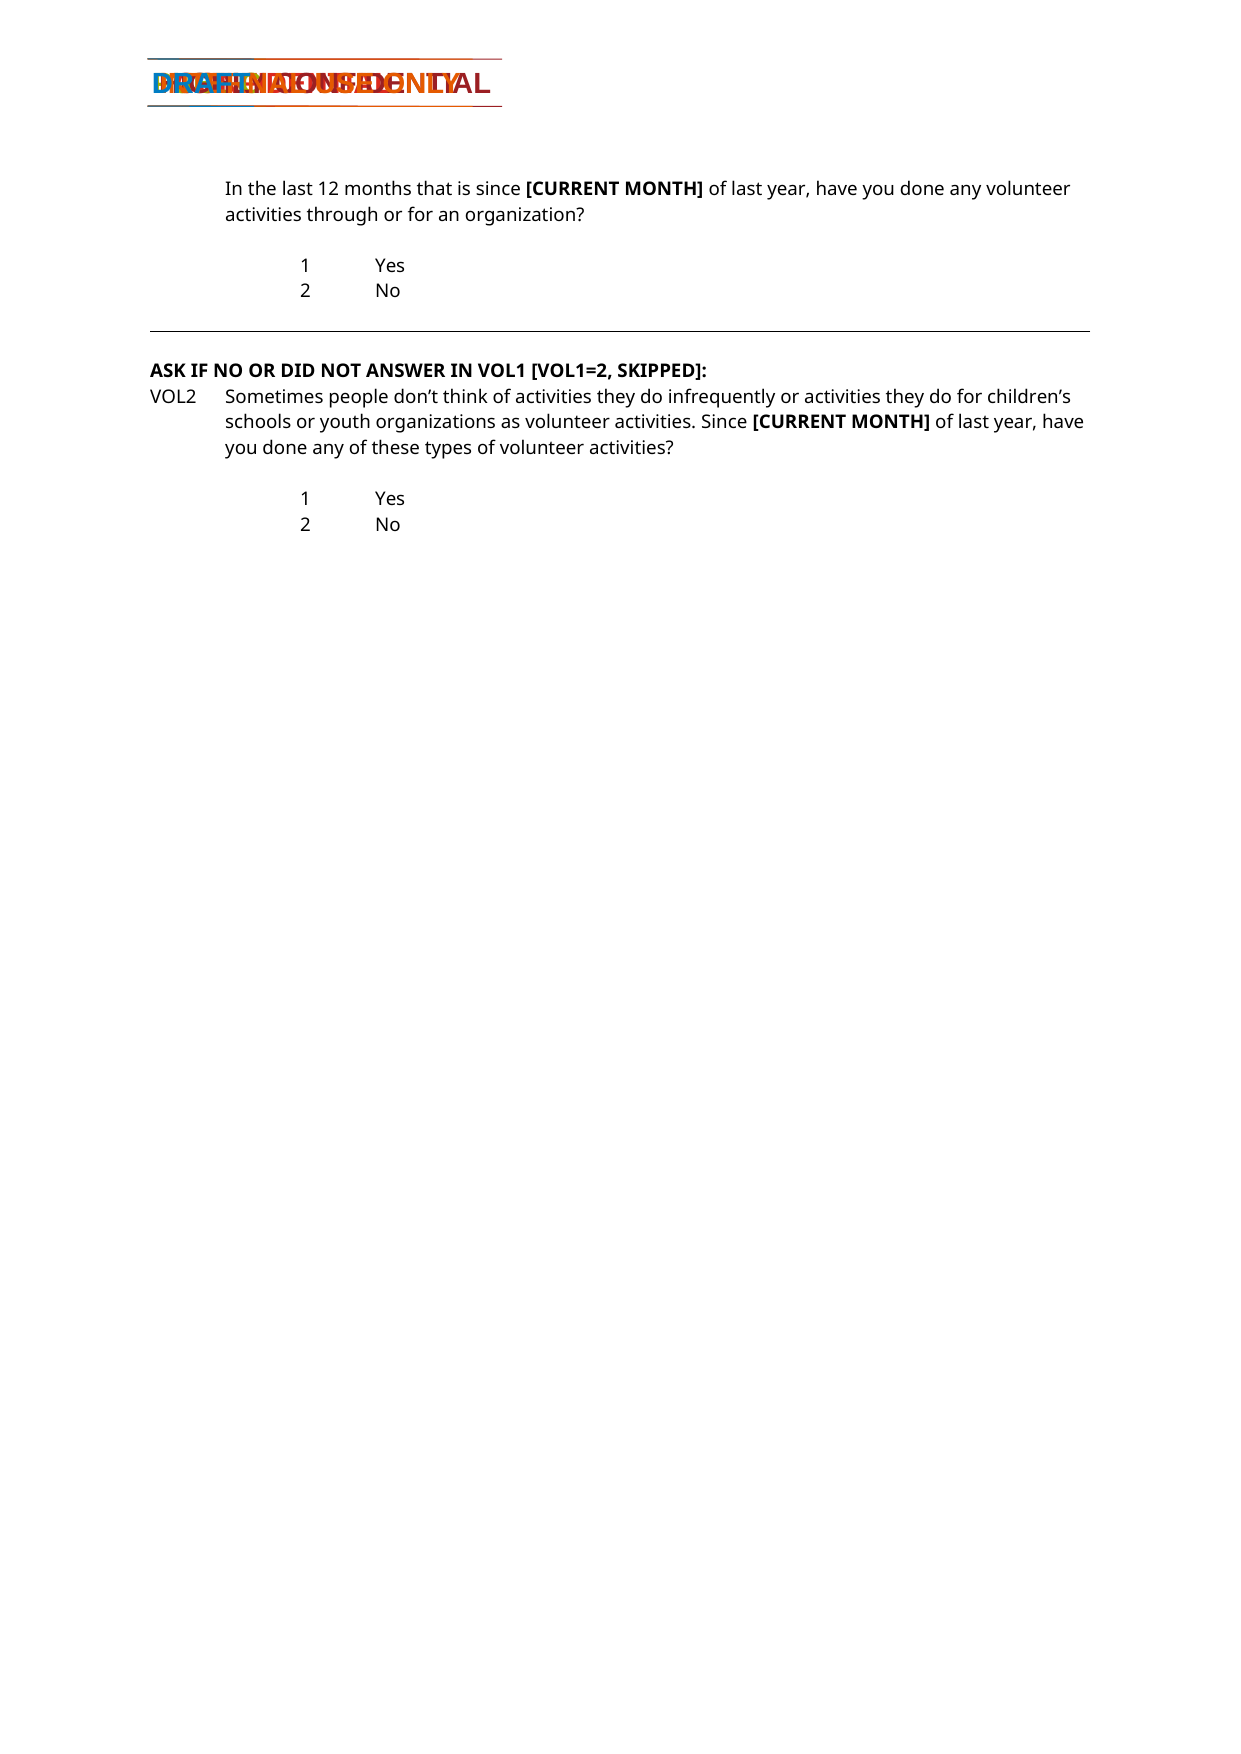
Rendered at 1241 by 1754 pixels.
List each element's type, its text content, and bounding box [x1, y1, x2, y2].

text In the last 12 months that is since [CURRENT MONTH] of last year, have you done any volunteer activities through or for an organization? [225, 176, 1090, 227]
list No [300, 278, 1090, 303]
text VOL2 Sometimes people don’t think of activities they do infrequently or activities they do for children’s schools or youth organizations as volunteer activities. Since [CURRENT MONTH] of last year, have you done any of these types of volunteer activities? [150, 383, 1090, 460]
list No [300, 511, 1090, 536]
list Yes [300, 485, 1090, 511]
list Yes [300, 252, 1090, 278]
text ASK IF NO OR DID NOT ANSWER IN VOL1 [VOL1=2, SKIPPED]: [150, 358, 1090, 383]
